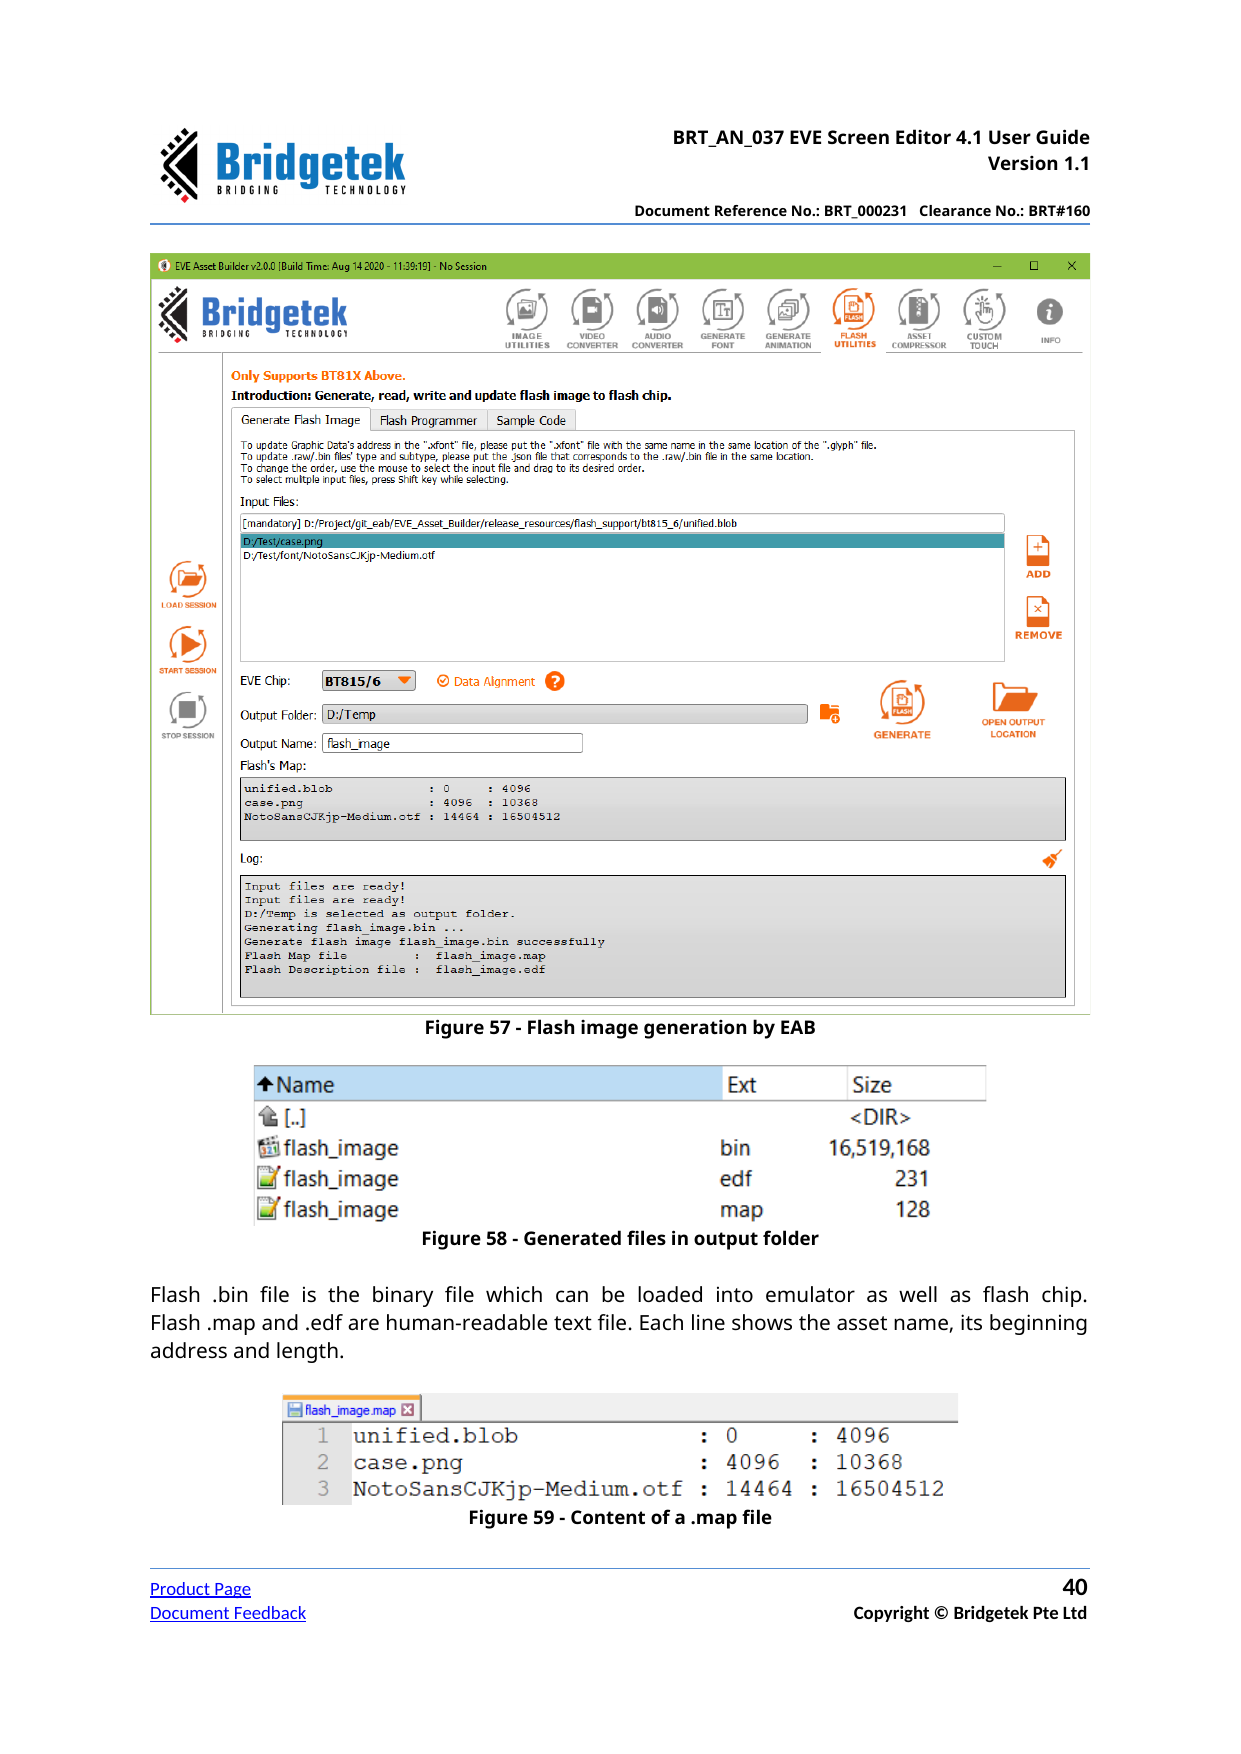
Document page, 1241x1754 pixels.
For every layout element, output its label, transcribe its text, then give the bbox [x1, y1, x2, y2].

text Flash .bin file is the binary file which can be loaded into emulator as well as flash chip. Flash .map and .edf are human-readable text file. Each line shows the asset name, its beginning address and length. [150, 1280, 1090, 1365]
text Figure 58 - Generated files in output folder [150, 1226, 1090, 1251]
text Figure 59 - Content of a .map file [150, 1504, 1090, 1530]
picture [253, 1065, 987, 1226]
picture [282, 1393, 959, 1505]
picture [153, 125, 409, 205]
text Figure 57 - Flash image generation by EAB [150, 1015, 1090, 1040]
picture [150, 253, 1091, 1015]
